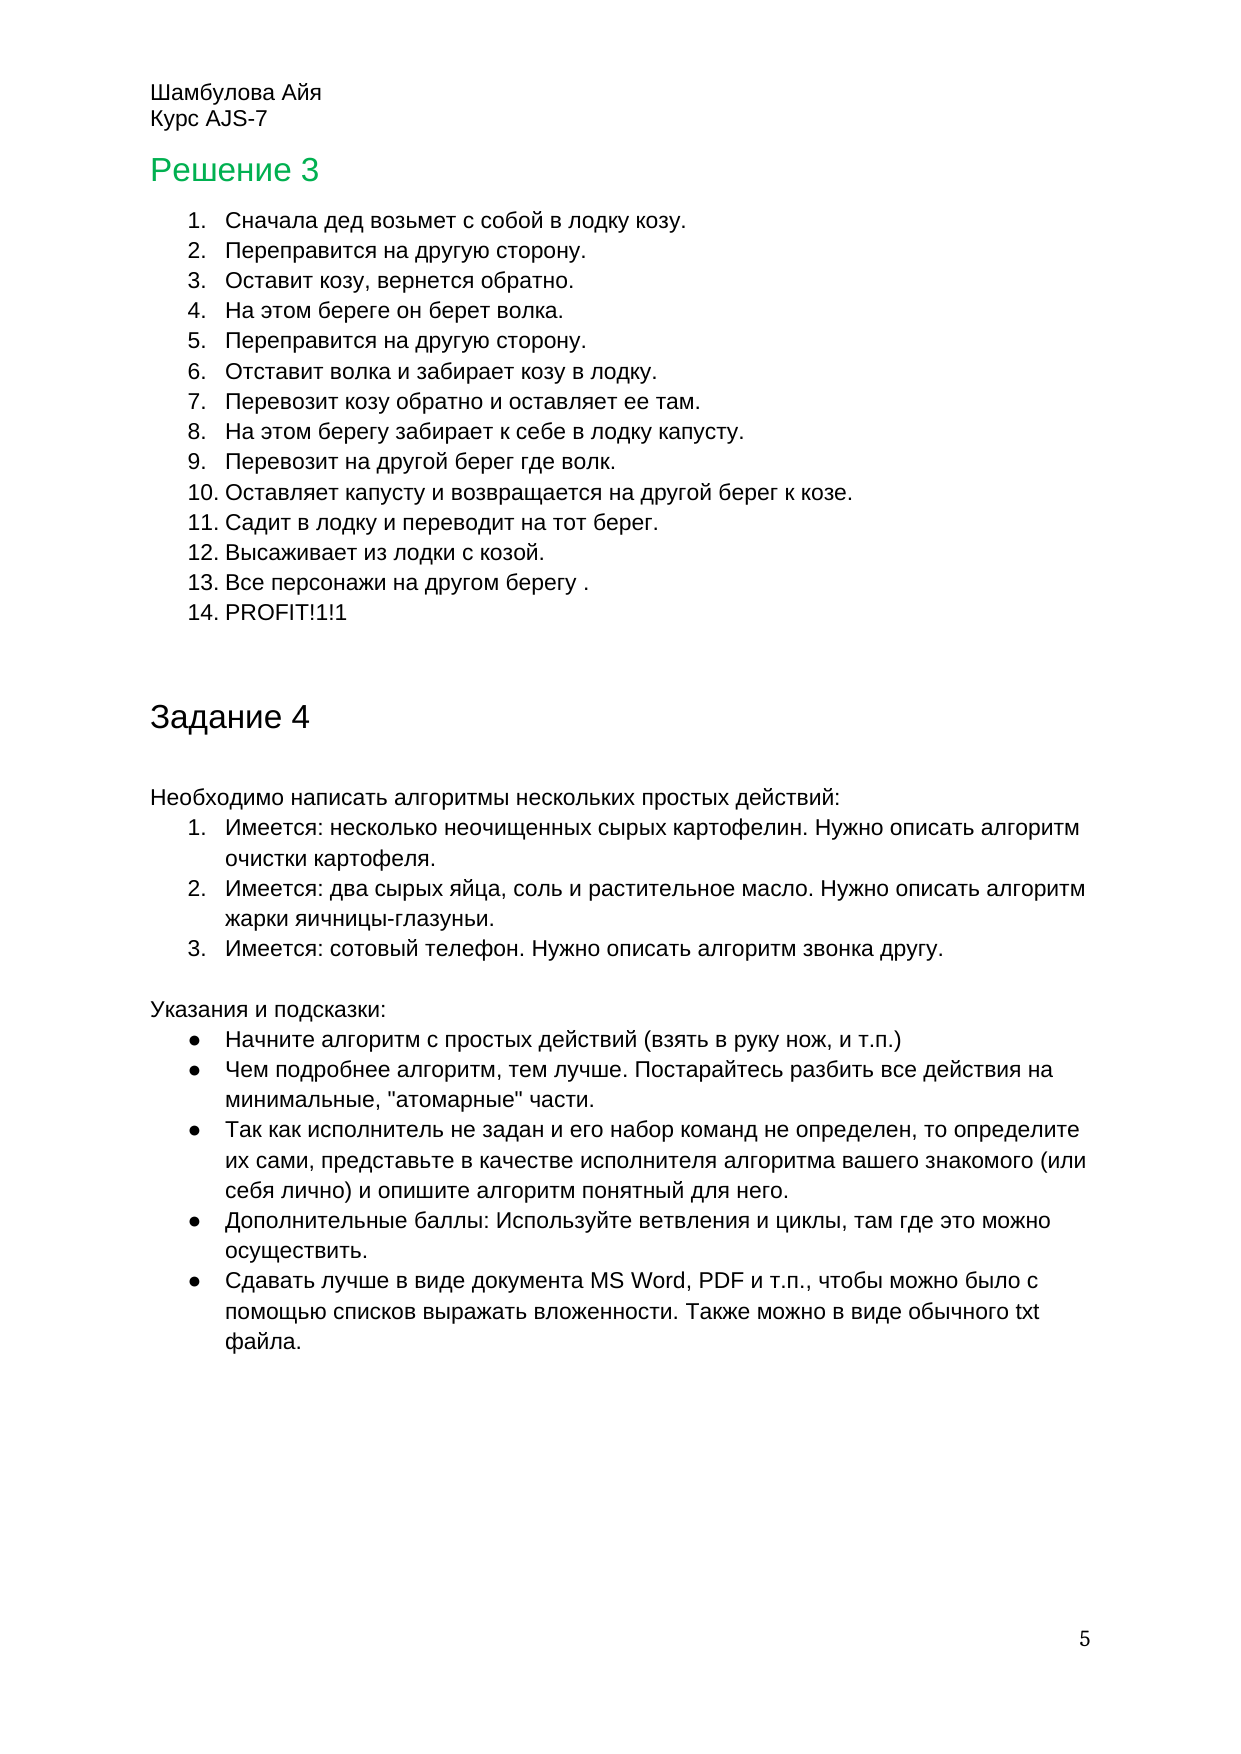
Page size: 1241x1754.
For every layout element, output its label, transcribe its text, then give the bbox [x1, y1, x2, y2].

list Имеется: сотовый телефон. Нужно описать алгоритм звонка другу. [187, 935, 1090, 962]
list Перевозит на другой берег где волк. [187, 448, 1090, 475]
list Чем подробнее алгоритм, тем лучше. Постарайтесь разбить все действия на минимальные, "атомарные" части. [187, 1056, 1090, 1113]
list Садит в лодку и переводит на тот берег. [187, 509, 1090, 535]
list Начните алгоритм с простых действий (взять в руку нож, и т.п.) [187, 1026, 1090, 1052]
subtitle Задание 4 [150, 697, 1090, 736]
list Высаживает из лодки с козой. [187, 539, 1090, 565]
list Имеется: два сырых яйца, соль и растительное масло. Нужно описать алгоритм жарки яичницы-глазуньи. [187, 875, 1090, 931]
list Все персонажи на другом берегу . [187, 569, 1090, 596]
list Переправится на другую сторону. [187, 237, 1090, 263]
list Оставит козу, вернется обратно. [187, 267, 1090, 293]
list Имеется: несколько неочищенных сырых картофелин. Нужно описать алгоритм очистки картофеля. [187, 814, 1090, 871]
list Сдавать лучше в виде документа MS Word, PDF и т.п., чтобы можно было с помощью списков выражать вложенности. Также можно в виде обычного txt файла. [187, 1267, 1090, 1354]
list На этом берегу забирает к себе в лодку капусту. [187, 418, 1090, 444]
list На этом береге он берет волка. [187, 297, 1090, 324]
text Необходимо написать алгоритмы нескольких простых действий: [150, 784, 1090, 811]
list Так как исполнитель не задан и его набор команд не определен, то определите их сами, представьте в качестве исполнителя алгоритма вашего знакомого (или себя лично) и опишите алгоритм понятный для него. [187, 1116, 1090, 1203]
list Отставит волка и забирает козу в лодку. [187, 358, 1090, 384]
list Сначала дед возьмет с собой в лодку козу. [187, 207, 1090, 233]
text Указания и подсказки: [150, 996, 1090, 1022]
list Переправится на другую сторону. [187, 327, 1090, 354]
list Дополнительные баллы: Используйте ветвления и циклы, там где это можно осуществить. [187, 1207, 1090, 1264]
list PROFIT!1!1 [187, 599, 1090, 626]
list Оставляет капусту и возвращается на другой берег к козе. [187, 478, 1090, 505]
subtitle Решение 3 [150, 150, 1090, 188]
list Перевозит козу обратно и оставляет ее там. [187, 388, 1090, 414]
